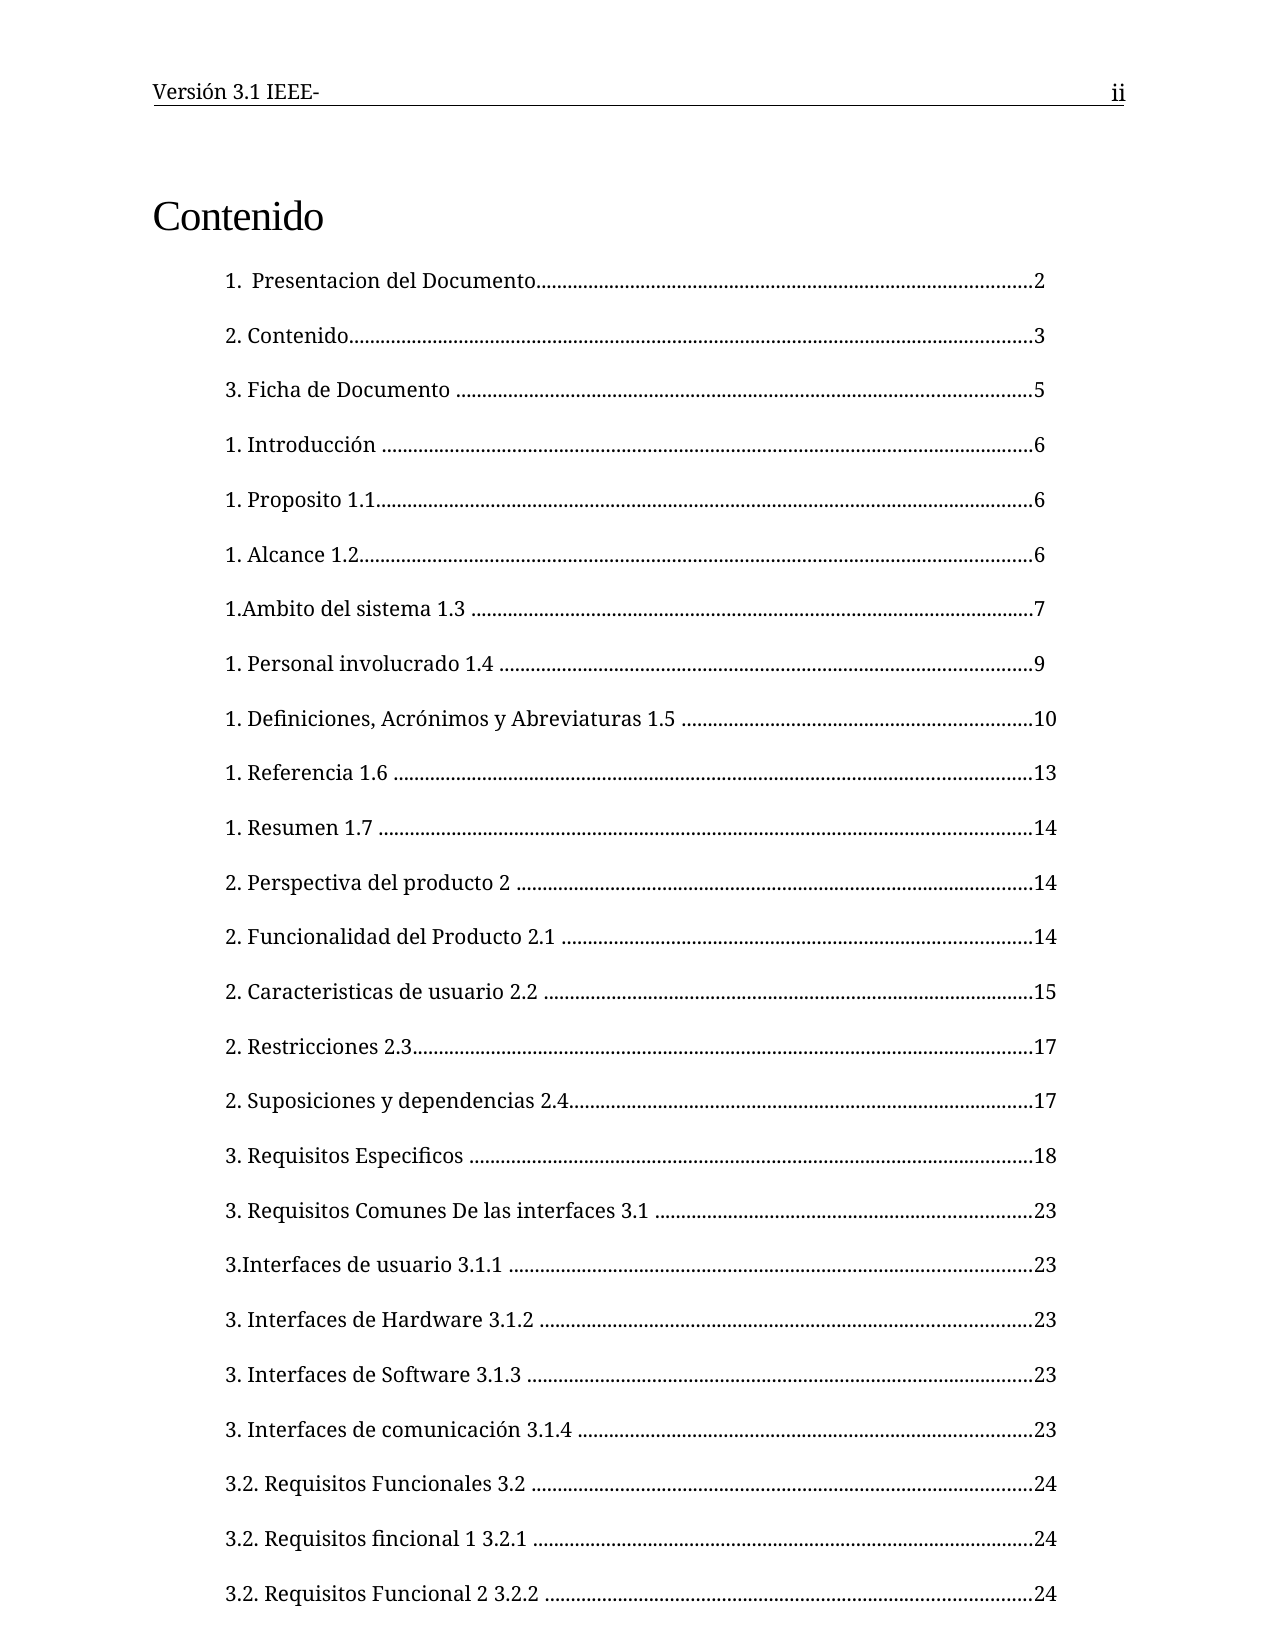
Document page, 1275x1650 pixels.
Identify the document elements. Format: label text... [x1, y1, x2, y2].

text 1. Introducción 6 [225, 430, 1275, 459]
text 1. Definiciones, Acrónimos y Abreviaturas 1.5 10 [225, 704, 1275, 732]
text 2. Restricciones 2.3 17 [225, 1032, 1275, 1060]
text 2. Contenido 3 [225, 321, 1275, 349]
text 3. Interfaces de comunicación 3.1.4 23 [225, 1415, 1275, 1443]
text 2. Funcionalidad del Producto 2.1 14 [225, 922, 1275, 951]
text 2. Caracteristicas de usuario 2.2 15 [225, 977, 1275, 1006]
text 3.2. Requisitos fincional 1 3.2.1 24 [225, 1524, 1275, 1552]
text 3. Requisitos Comunes De las interfaces 3.1 23 [225, 1196, 1275, 1224]
text 1. Referencia 1.6 13 [225, 758, 1275, 787]
text 3. Ficha de Documento 5 [225, 376, 1275, 404]
text 3. Interfaces de Hardware 3.1.2 23 [225, 1305, 1275, 1334]
text 1. Alcance 1.2 6 [225, 540, 1275, 568]
text 1. Presentacion del Documento 2 [225, 266, 1275, 295]
text 3.2. Requisitos Funcional 2 3.2.2 24 [225, 1579, 1275, 1607]
text 1. Proposito 1.1 6 [225, 485, 1275, 513]
text 1. Resumen 1.7 14 [225, 813, 1275, 842]
text 3. Interfaces de Software 3.1.3 23 [225, 1360, 1275, 1388]
text 3.2. Requisitos Funcionales 3.2 24 [225, 1469, 1275, 1498]
text 2. Suposiciones y dependencias 2.4 17 [225, 1087, 1275, 1115]
text 2. Perspectiva del producto 2 14 [225, 868, 1275, 896]
text 1. Personal involucrado 1.4 9 [225, 649, 1275, 677]
text 1.Ambito del sistema 1.3 7 [225, 594, 1275, 623]
text 3. Requisitos Especificos 18 [225, 1141, 1275, 1170]
subtitle Contenido [152, 191, 1275, 240]
text 3.Interfaces de usuario 3.1.1 23 [225, 1251, 1275, 1279]
